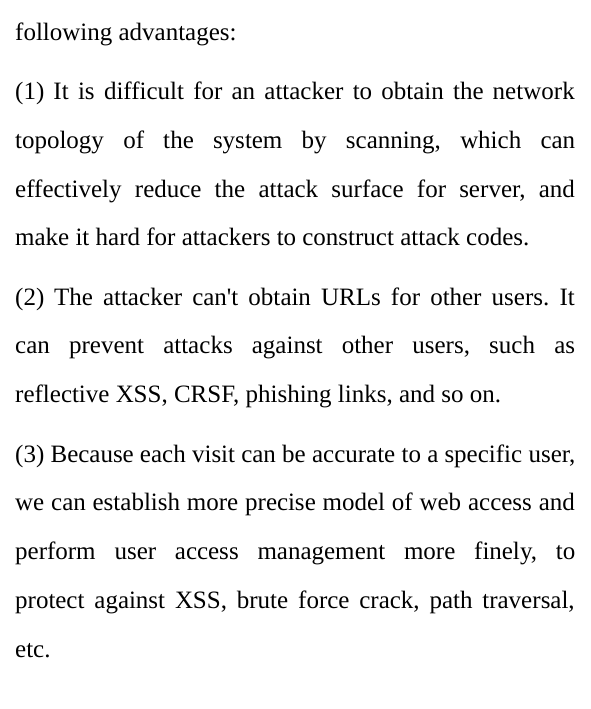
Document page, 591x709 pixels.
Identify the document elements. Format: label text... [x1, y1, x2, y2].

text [15, 15, 576, 47]
text (2) The attacker can't obtain URLs for other users. It can prevent attacks against other users, such as reflective XSS, CRSF, phishing links, and so on. [15, 280, 576, 410]
text (1) It is difficult for an attacker to obtain the network topology of the system by scanning, which can effectively reduce the attack surface for server, and make it hard for attackers to construct attack codes. [15, 74, 576, 253]
text (3) Because each visit can be accurate to a specific user, we can establish more precise model of web access and perform user access management more finely, to protect against XSS, brute force crack, path traversal, etc. [15, 437, 576, 664]
